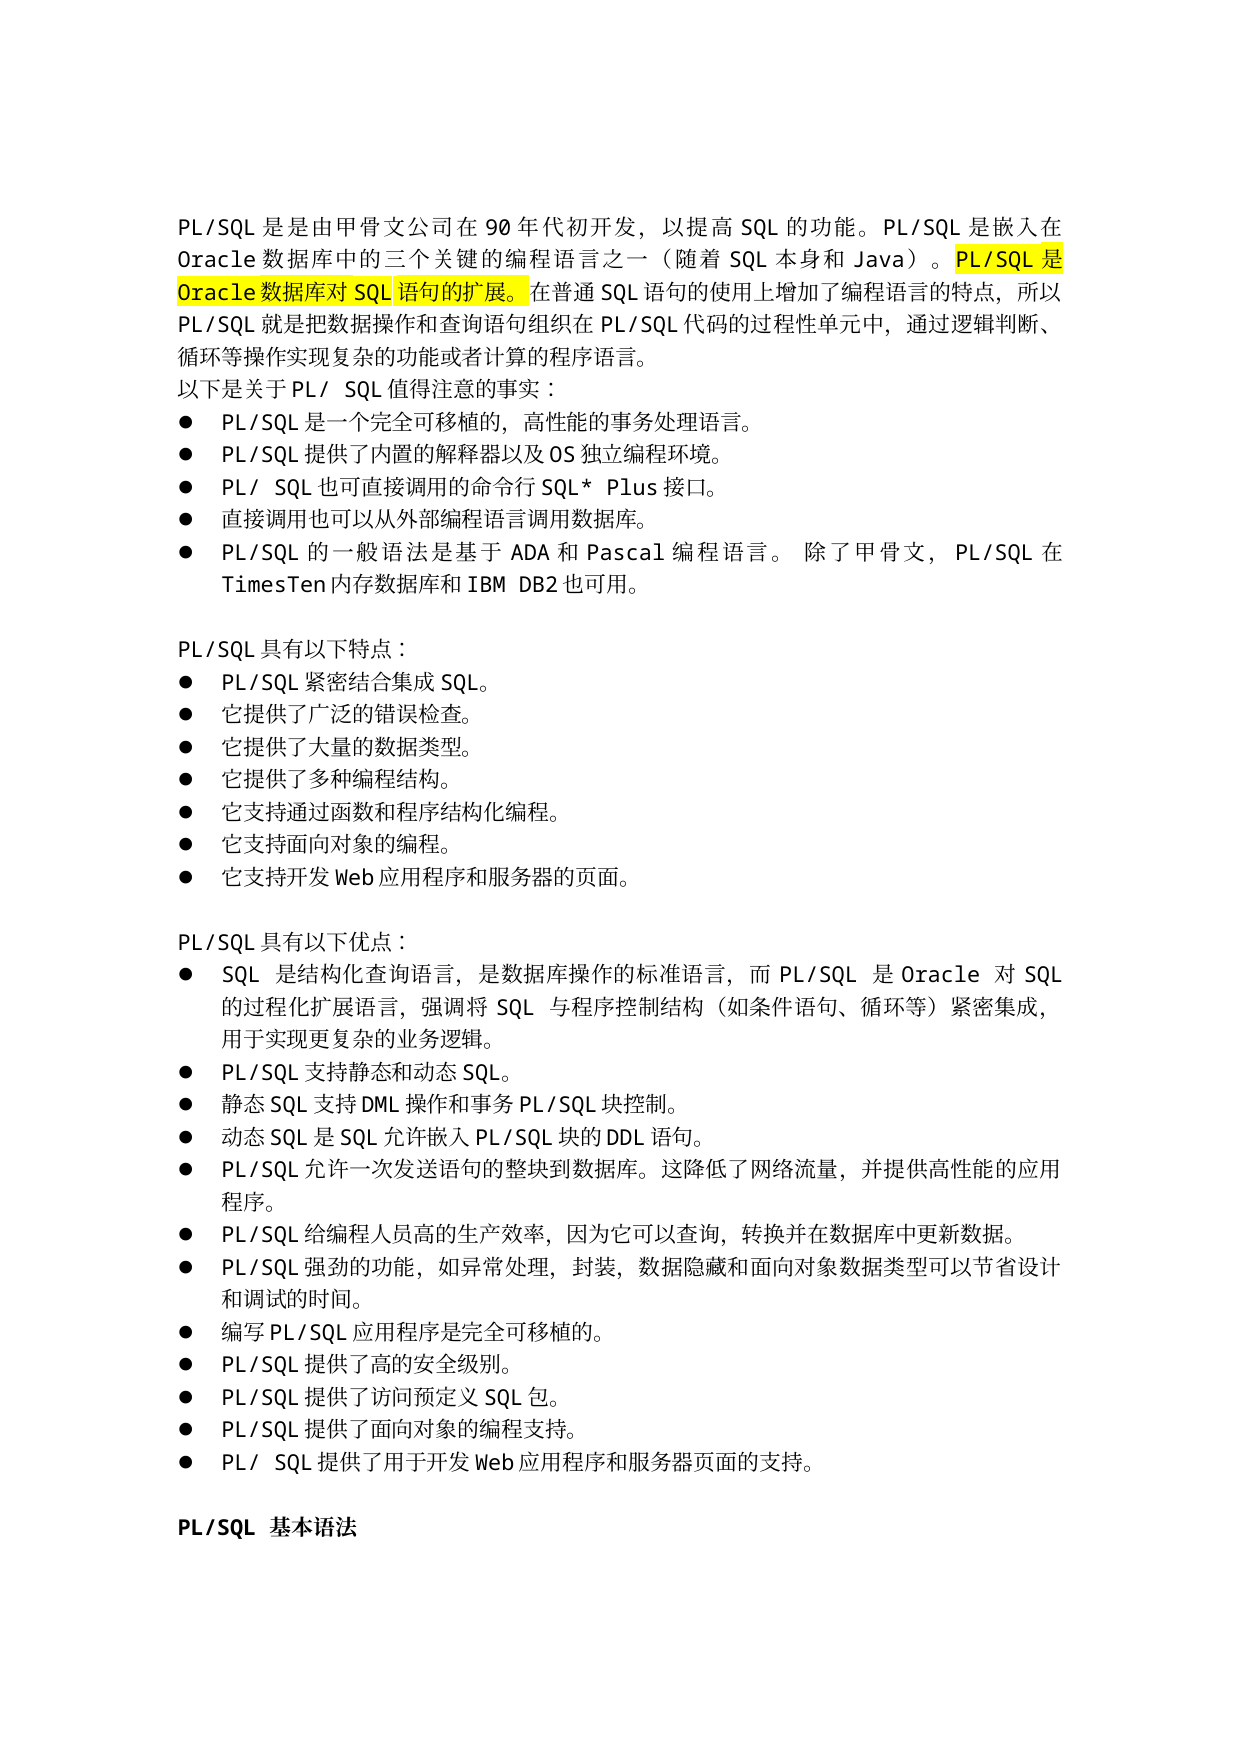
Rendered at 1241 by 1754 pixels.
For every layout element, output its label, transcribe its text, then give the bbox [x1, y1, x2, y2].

text PL/SQL具有以下优点： [177, 924, 1063, 957]
list 它支持开发Web应用程序和服务器的页面。 [177, 859, 1063, 892]
list PL/SQL提供了面向对象的编程支持。 [177, 1412, 1063, 1444]
list PL/SQL强劲的功能，如异常处理，封装，数据隐藏和面向对象数据类型可以节省设计和调试的时间。 [177, 1249, 1063, 1314]
list PL/SQL支持静态和动态SQL。 [177, 1054, 1063, 1087]
text PL/SQL 基本语法 [177, 1509, 1063, 1542]
list 直接调用也可以从外部编程语言调用数据库。 [177, 502, 1063, 534]
list PL/SQL是一个完全可移植的，高性能的事务处理语言。 [177, 404, 1063, 437]
list 它提供了多种编程结构。 [177, 762, 1063, 794]
list PL/SQL给编程人员高的生产效率，因为它可以查询，转换并在数据库中更新数据。 [177, 1217, 1063, 1249]
list SQL 是结构化查询语言，是数据库操作的标准语言，而 PL/SQL 是 Oracle 对 SQL 的过程化扩展语言，强调将 SQL 与程序控制结构（如条件语句、循环等）紧密集成，用于实现更复杂的业务逻辑。 [177, 957, 1063, 1054]
list 静态SQL支持DML操作和事务PL/SQL块控制。 [177, 1087, 1063, 1119]
list 编写PL/SQL应用程序是完全可移植的。 [177, 1314, 1063, 1347]
list PL/SQL紧密结合集成SQL。 [177, 664, 1063, 697]
list PL/ SQL提供了用于开发Web应用程序和服务器页面的支持。 [177, 1444, 1063, 1477]
list 动态SQL是SQL允许嵌入PL/SQL块的DDL语句。 [177, 1119, 1063, 1152]
list PL/SQL的一般语法是基于ADA和Pascal编程语言。 除了甲骨文，PL/SQL在TimesTen内存数据库和IBM DB2也可用。 [177, 534, 1063, 599]
list 它提供了大量的数据类型。 [177, 729, 1063, 762]
text PL/SQL具有以下特点： [177, 632, 1063, 664]
list PL/SQL允许一次发送语句的整块到数据库。这降低了网络流量，并提供高性能的应用程序。 [177, 1152, 1063, 1217]
list PL/SQL提供了高的安全级别。 [177, 1347, 1063, 1379]
list PL/SQL提供了内置的解释器以及OS独立编程环境。 [177, 437, 1063, 469]
list 它支持通过函数和程序结构化编程。 [177, 794, 1063, 827]
list 它支持面向对象的编程。 [177, 827, 1063, 859]
text PL/SQL是是由甲骨文公司在90年代初开发，以提高SQL的功能。PL/SQL是嵌入在Oracle数据库中的三个关键的编程语言之一（随着SQL本身和Java）。PL/SQL是Oracle数据库对SQL语句的扩展。在普通SQL语句的使用上增加了编程语言的特点，所以PL/SQL就是把数据操作和查询语句组织在PL/SQL代码的过程性单元中，通过逻辑判断、循环等操作实现复杂的功能或者计算的程序语言。 [177, 209, 1063, 372]
list PL/ SQL也可直接调用的命令行SQL* Plus接口。 [177, 469, 1063, 502]
list 它提供了广泛的错误检查。 [177, 697, 1063, 729]
list PL/SQL提供了访问预定义SQL包。 [177, 1379, 1063, 1412]
text 以下是关于PL/ SQL值得注意的事实： [177, 372, 1063, 404]
